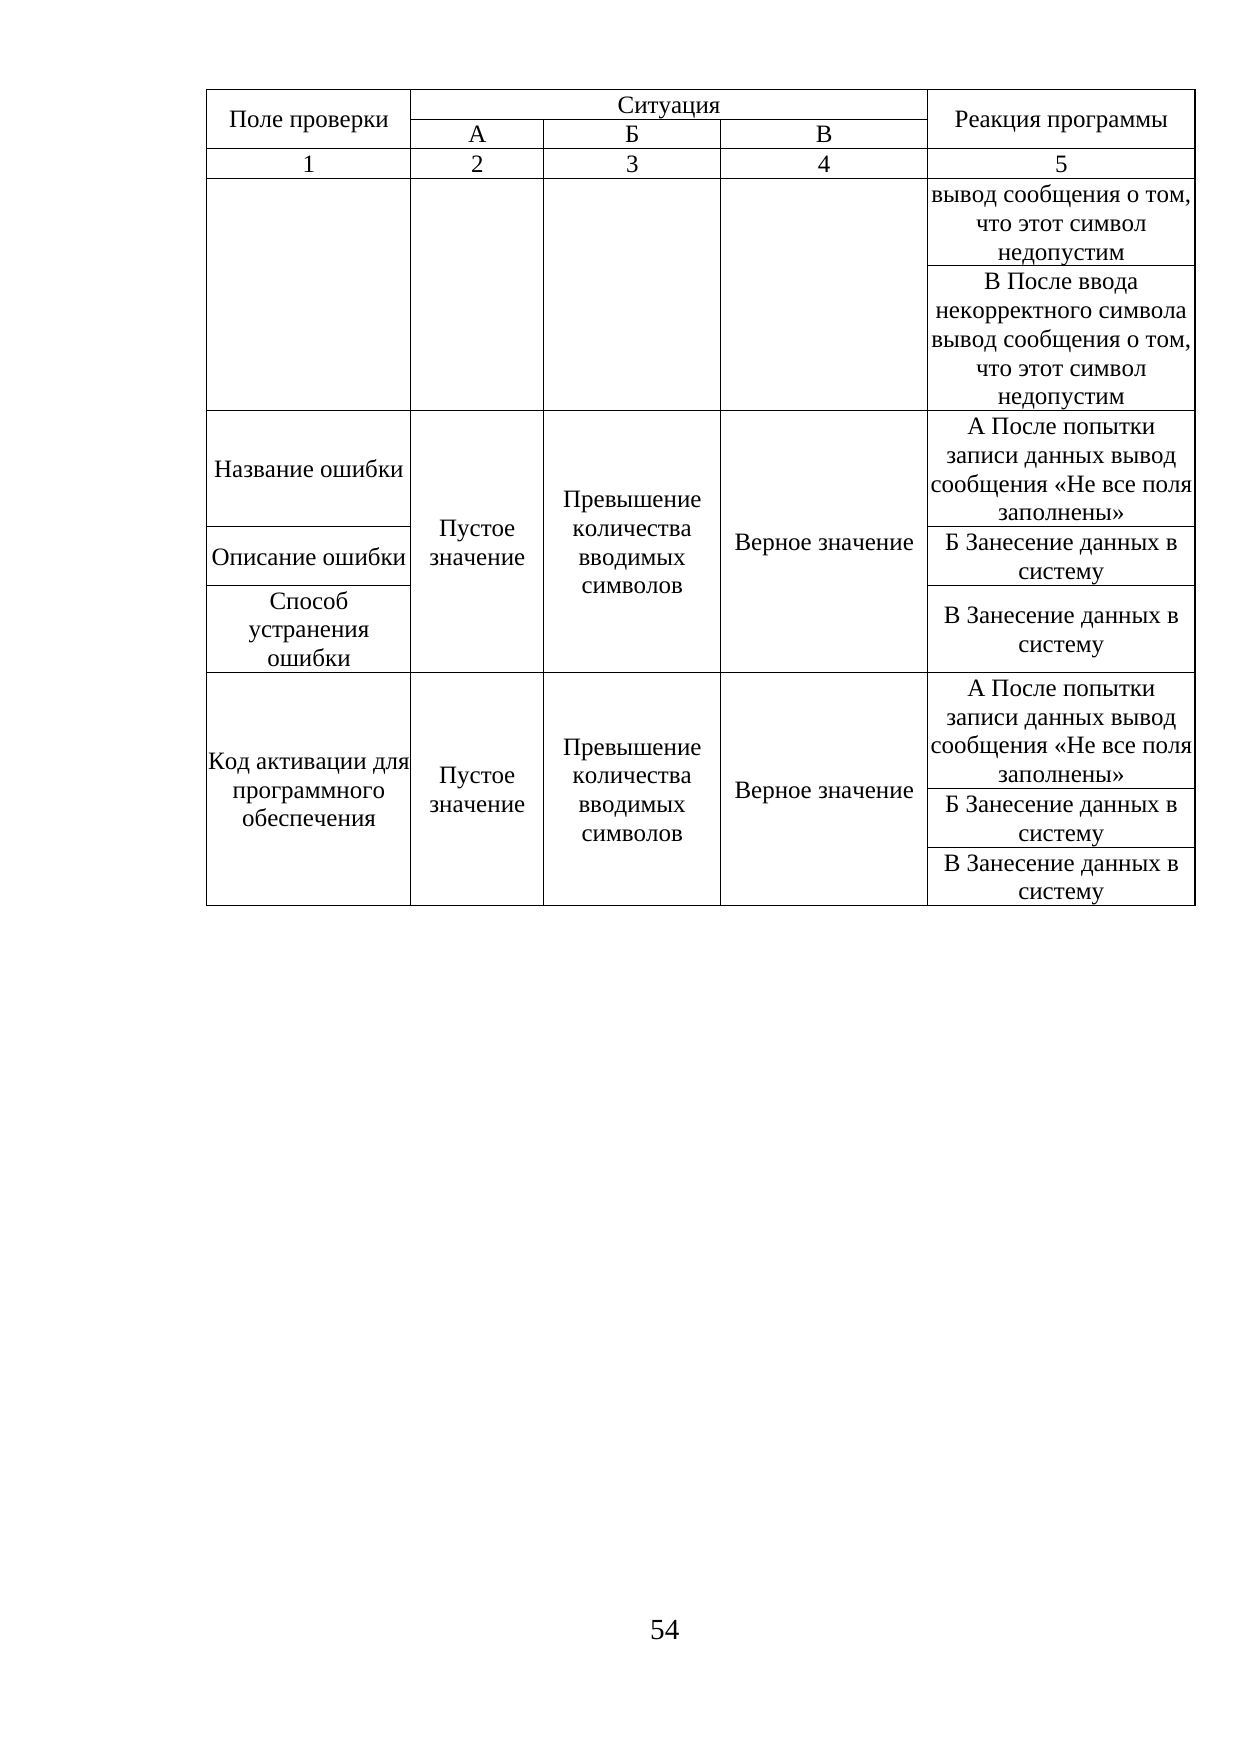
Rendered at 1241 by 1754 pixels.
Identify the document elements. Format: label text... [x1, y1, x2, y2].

table_cell 4 [721, 149, 927, 178]
table_cell 3 [544, 149, 720, 178]
table_cell Пустое значение [411, 673, 543, 905]
table_cell Б После ввода некорректного символа вывод сообщения о том, что этот символ недопустим [928, 179, 1194, 265]
table_cell А После попытки записи данных вывод сообщения «Не все поля заполнены» [928, 673, 1194, 788]
table_cell В Занесение данных в систему [928, 848, 1194, 905]
table_header Реакция программы [928, 90, 1194, 148]
table_header Поле проверки [207, 90, 410, 148]
table_header Ситуация [411, 90, 927, 118]
table_cell Б Занесение данных в систему [928, 789, 1194, 847]
table_cell Описание ошибки [207, 527, 410, 585]
table_cell Б [544, 120, 720, 148]
table_cell В Занесение данных в систему [928, 586, 1194, 672]
table_cell Б Занесение данных в систему [928, 527, 1194, 585]
table_cell В После ввода некорректного символа вывод сообщения о том, что этот символ недопустим [928, 266, 1194, 410]
table_cell А После попытки записи данных вывод сообщения «Не все поля заполнены» [928, 411, 1194, 526]
table_cell В [721, 120, 927, 148]
table_cell 5 [928, 149, 1194, 178]
table_cell Превышение количества вводимых символов [544, 673, 720, 905]
table_cell Название ошибки [207, 411, 410, 526]
table_cell Верное значение [721, 673, 927, 905]
table_cell 2 [411, 149, 543, 178]
table_cell Код активации для программного обеспечения [207, 673, 410, 905]
table_cell Пустое значение [411, 411, 543, 672]
table_cell А [411, 120, 543, 148]
table_cell Превышение количества вводимых символов [544, 411, 720, 672]
table_cell Верное значение [721, 411, 927, 672]
table_cell Способ устранения ошибки [207, 586, 410, 672]
table_cell 1 [207, 149, 410, 178]
